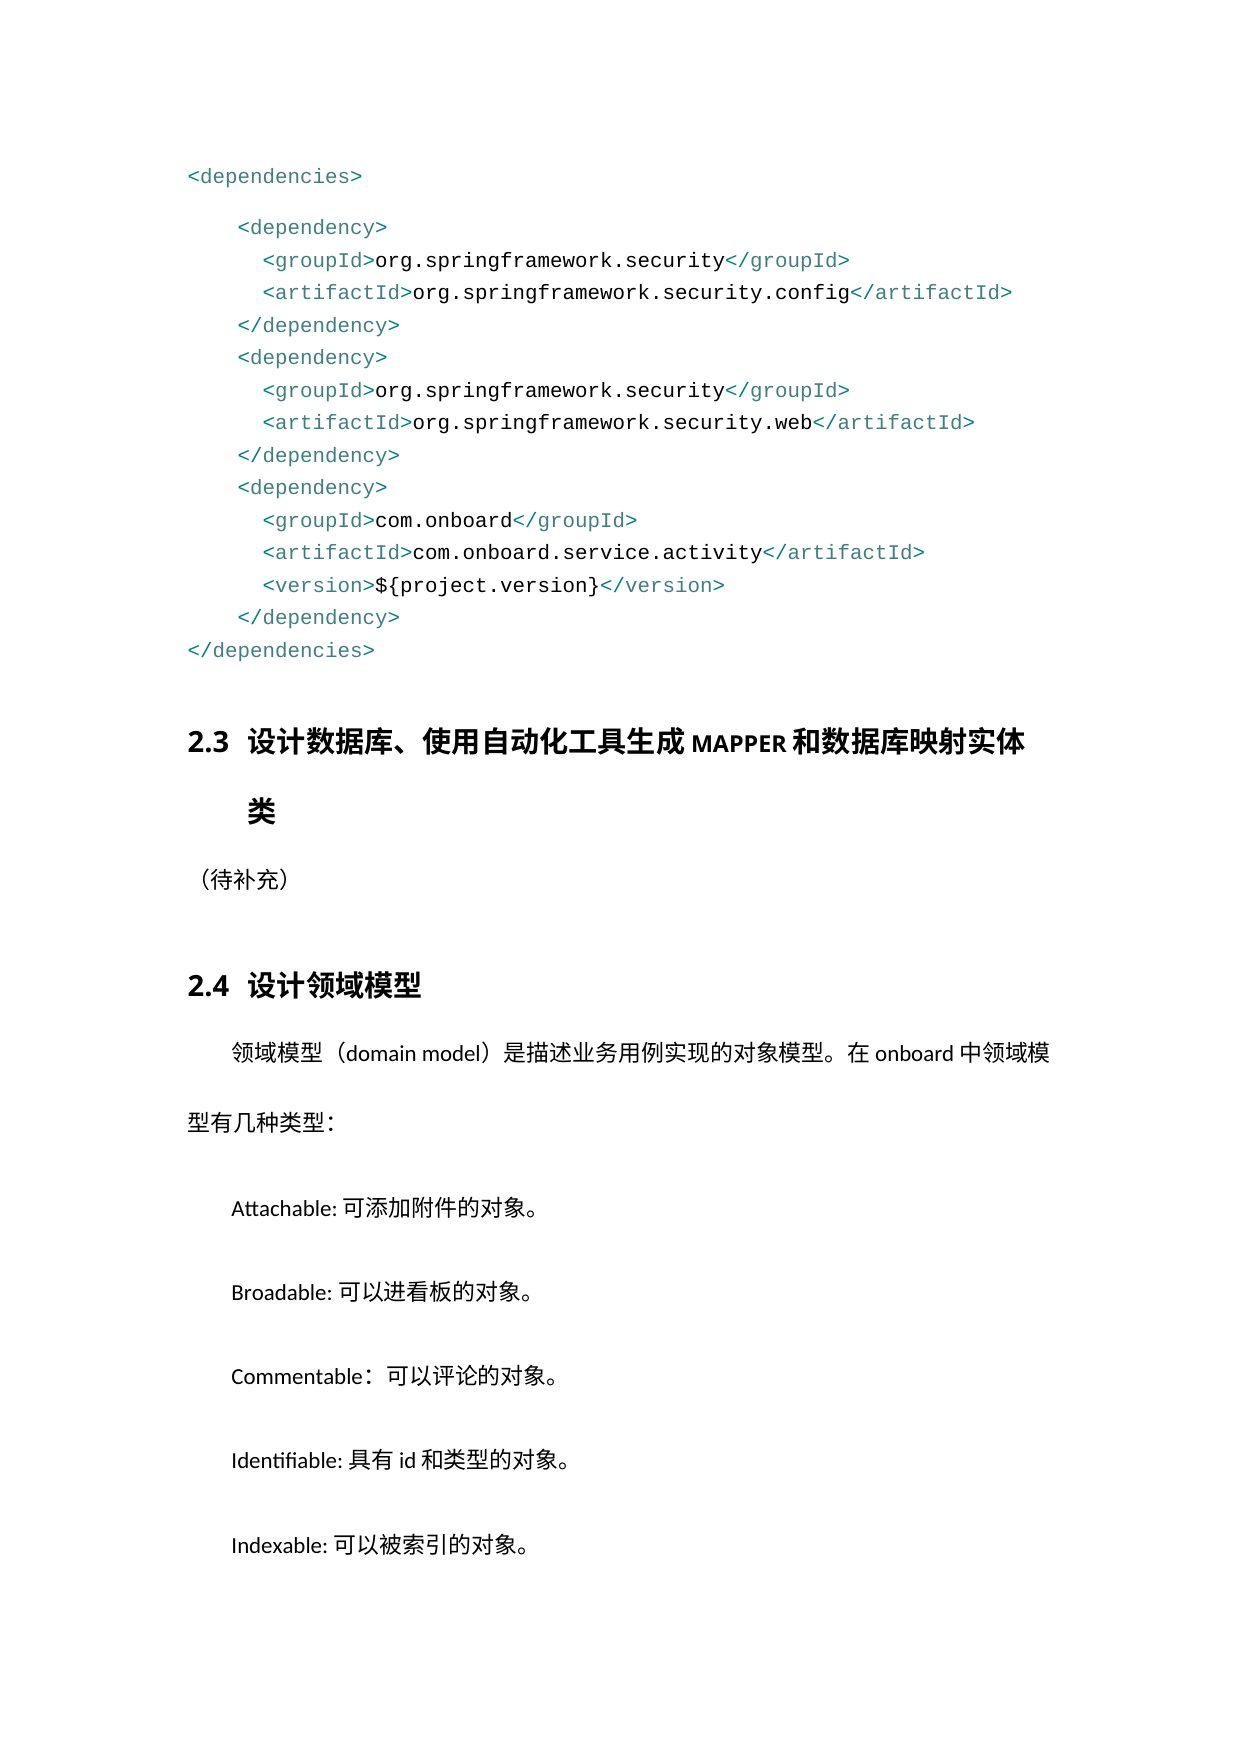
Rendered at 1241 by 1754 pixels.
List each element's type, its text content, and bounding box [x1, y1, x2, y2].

text </dependencies> [187, 636, 1053, 668]
text <dependency> [187, 343, 1053, 376]
text Commentable：可以评论的对象。 [187, 1342, 1053, 1407]
text Broadable: 可以进看板的对象。 [187, 1258, 1053, 1323]
text <dependencies> [187, 162, 1053, 194]
text <artifactId>com.onboard.service.activity</artifactId> [187, 538, 1053, 571]
text <artifactId>org.springframework.security.web</artifactId> [187, 408, 1053, 441]
subtitle 设计数据库、使用自动化工具生成mapper和数据库映射实体类 [187, 707, 1053, 842]
text 领域模型（domain model）是描述业务用例实现的对象模型。在onboard中领域模型有几种类型： [187, 1019, 1053, 1154]
subtitle 设计领域模型 [187, 951, 1053, 1016]
text （待补充） [187, 846, 1053, 911]
text </dependency> [187, 311, 1053, 343]
text <groupId>com.onboard</groupId> [187, 506, 1053, 538]
text <version>${project.version}</version> [187, 571, 1053, 603]
text Attachable: 可添加附件的对象。 [187, 1174, 1053, 1239]
text <dependency> [187, 473, 1053, 506]
text </dependency> [187, 441, 1053, 473]
text <artifactId>org.springframework.security.config</artifactId> [187, 278, 1053, 311]
text </dependency> [187, 603, 1053, 636]
text Indexable: 可以被索引的对象。 [187, 1511, 1053, 1576]
text <groupId>org.springframework.security</groupId> [187, 376, 1053, 408]
text <dependency> [187, 213, 1053, 246]
text <groupId>org.springframework.security</groupId> [187, 246, 1053, 278]
text Identifiable: 具有id和类型的对象。 [187, 1426, 1053, 1491]
